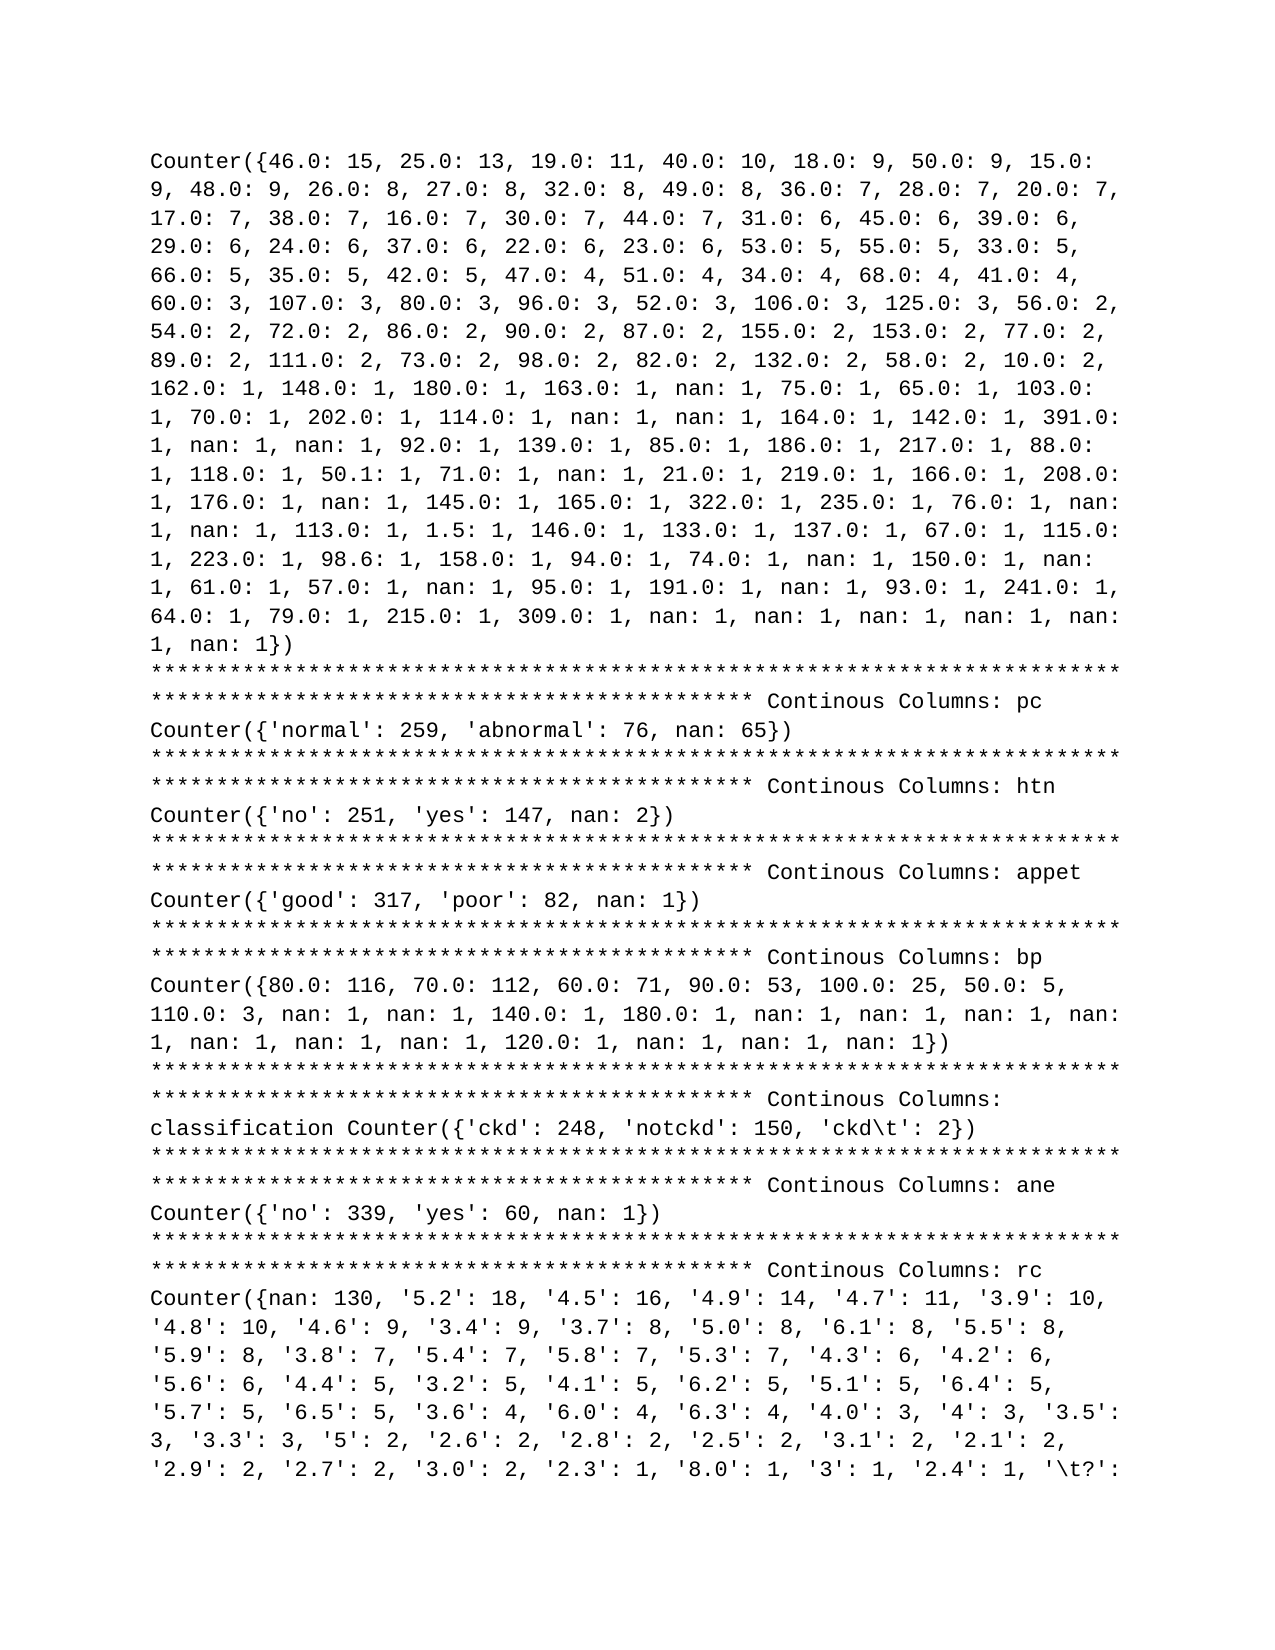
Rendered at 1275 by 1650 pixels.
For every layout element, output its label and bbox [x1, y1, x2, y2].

text [150, 150, 1125, 1483]
